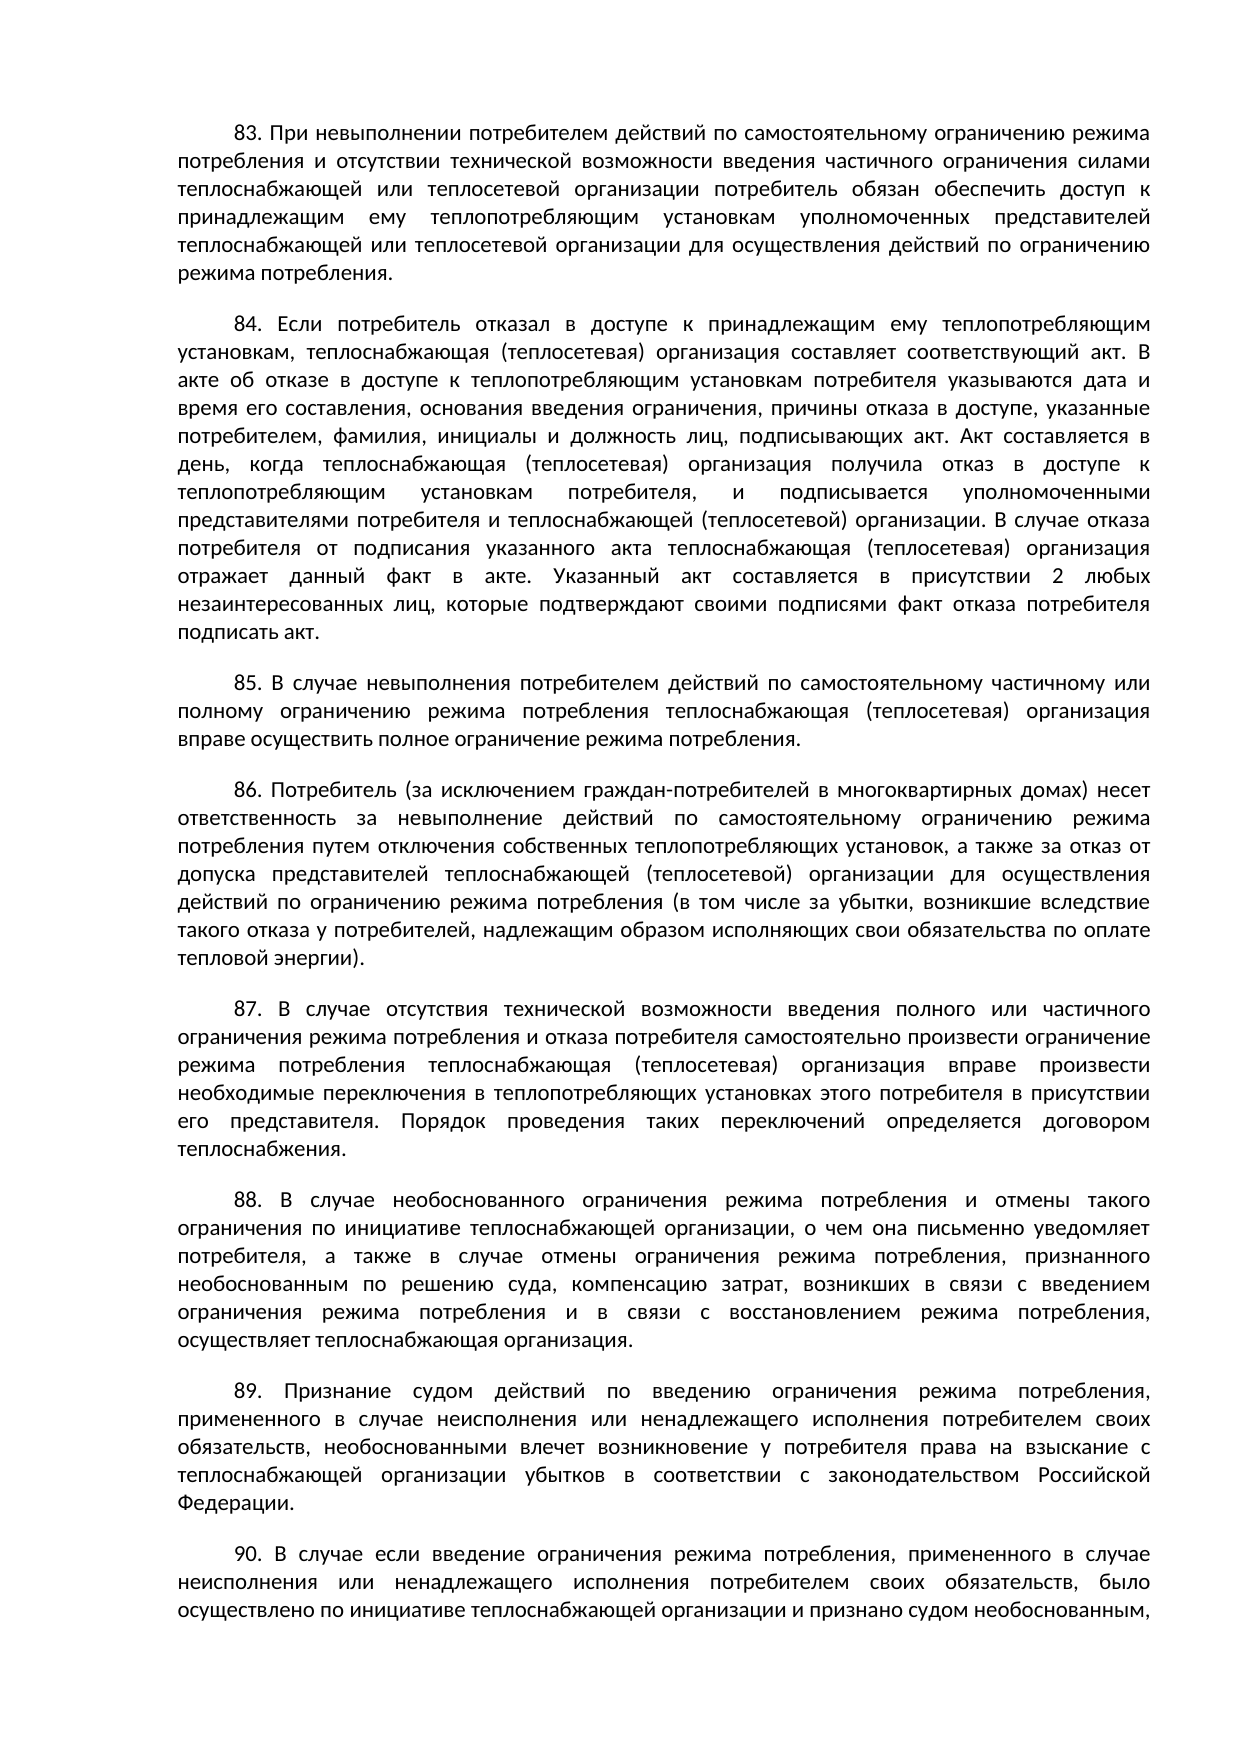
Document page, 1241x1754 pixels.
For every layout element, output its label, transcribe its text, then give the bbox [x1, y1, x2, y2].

text 86. Потребитель (за исключением граждан-потребителей в многоквартирных домах) несет ответственность за невыполнение действий по самостоятельному ограничению режима потребления путем отключения собственных теплопотребляющих установок, а также за отказ от допуска представителей теплоснабжающей (теплосетевой) организации для осуществления действий по ограничению режима потребления (в том числе за убытки, возникшие вследствие такого отказа у потребителей, надлежащим образом исполняющих свои обязательства по оплате тепловой энергии). [177, 775, 1152, 971]
text 85. В случае невыполнения потребителем действий по самостоятельному частичному или полному ограничению режима потребления теплоснабжающая (теплосетевая) организация вправе осуществить полное ограничение режима потребления. [177, 668, 1152, 752]
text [177, 1539, 1152, 1623]
text 89. Признание судом действий по введению ограничения режима потребления, примененного в случае неисполнения или ненадлежащего исполнения потребителем своих обязательств, необоснованными влечет возникновение у потребителя права на взыскание с теплоснабжающей организации убытков в соответствии с законодательством Российской Федерации. [177, 1376, 1152, 1517]
text 88. В случае необоснованного ограничения режима потребления и отмены такого ограничения по инициативе теплоснабжающей организации, о чем она письменно уведомляет потребителя, а также в случае отмены ограничения режима потребления, признанного необоснованным по решению суда, компенсацию затрат, возникших в связи с введением ограничения режима потребления и в связи с восстановлением режима потребления, осуществляет теплоснабжающая организация. [177, 1185, 1152, 1353]
text 84. Если потребитель отказал в доступе к принадлежащим ему теплопотребляющим установкам, теплоснабжающая (теплосетевая) организация составляет соответствующий акт. В акте об отказе в доступе к теплопотребляющим установкам потребителя указываются дата и время его составления, основания введения ограничения, причины отказа в доступе, указанные потребителем, фамилия, инициалы и должность лиц, подписывающих акт. Акт составляется в день, когда теплоснабжающая (теплосетевая) организация получила отказ в доступе к теплопотребляющим установкам потребителя, и подписывается уполномоченными представителями потребителя и теплоснабжающей (теплосетевой) организации. В случае отказа потребителя от подписания указанного акта теплоснабжающая (теплосетевая) организация отражает данный факт в акте. Указанный акт составляется в присутствии 2 любых незаинтересованных лиц, которые подтверждают своими подписями факт отказа потребителя подписать акт. [177, 309, 1152, 645]
text 83. При невыполнении потребителем действий по самостоятельному ограничению режима потребления и отсутствии технической возможности введения частичного ограничения силами теплоснабжающей или теплосетевой организации потребитель обязан обеспечить доступ к принадлежащим ему теплопотребляющим установкам уполномоченных представителей теплоснабжающей или теплосетевой организации для осуществления действий по ограничению режима потребления. [177, 118, 1152, 286]
text 87. В случае отсутствия технической возможности введения полного или частичного ограничения режима потребления и отказа потребителя самостоятельно произвести ограничение режима потребления теплоснабжающая (теплосетевая) организация вправе произвести необходимые переключения в теплопотребляющих установках этого потребителя в присутствии его представителя. Порядок проведения таких переключений определяется договором теплоснабжения. [177, 994, 1152, 1162]
